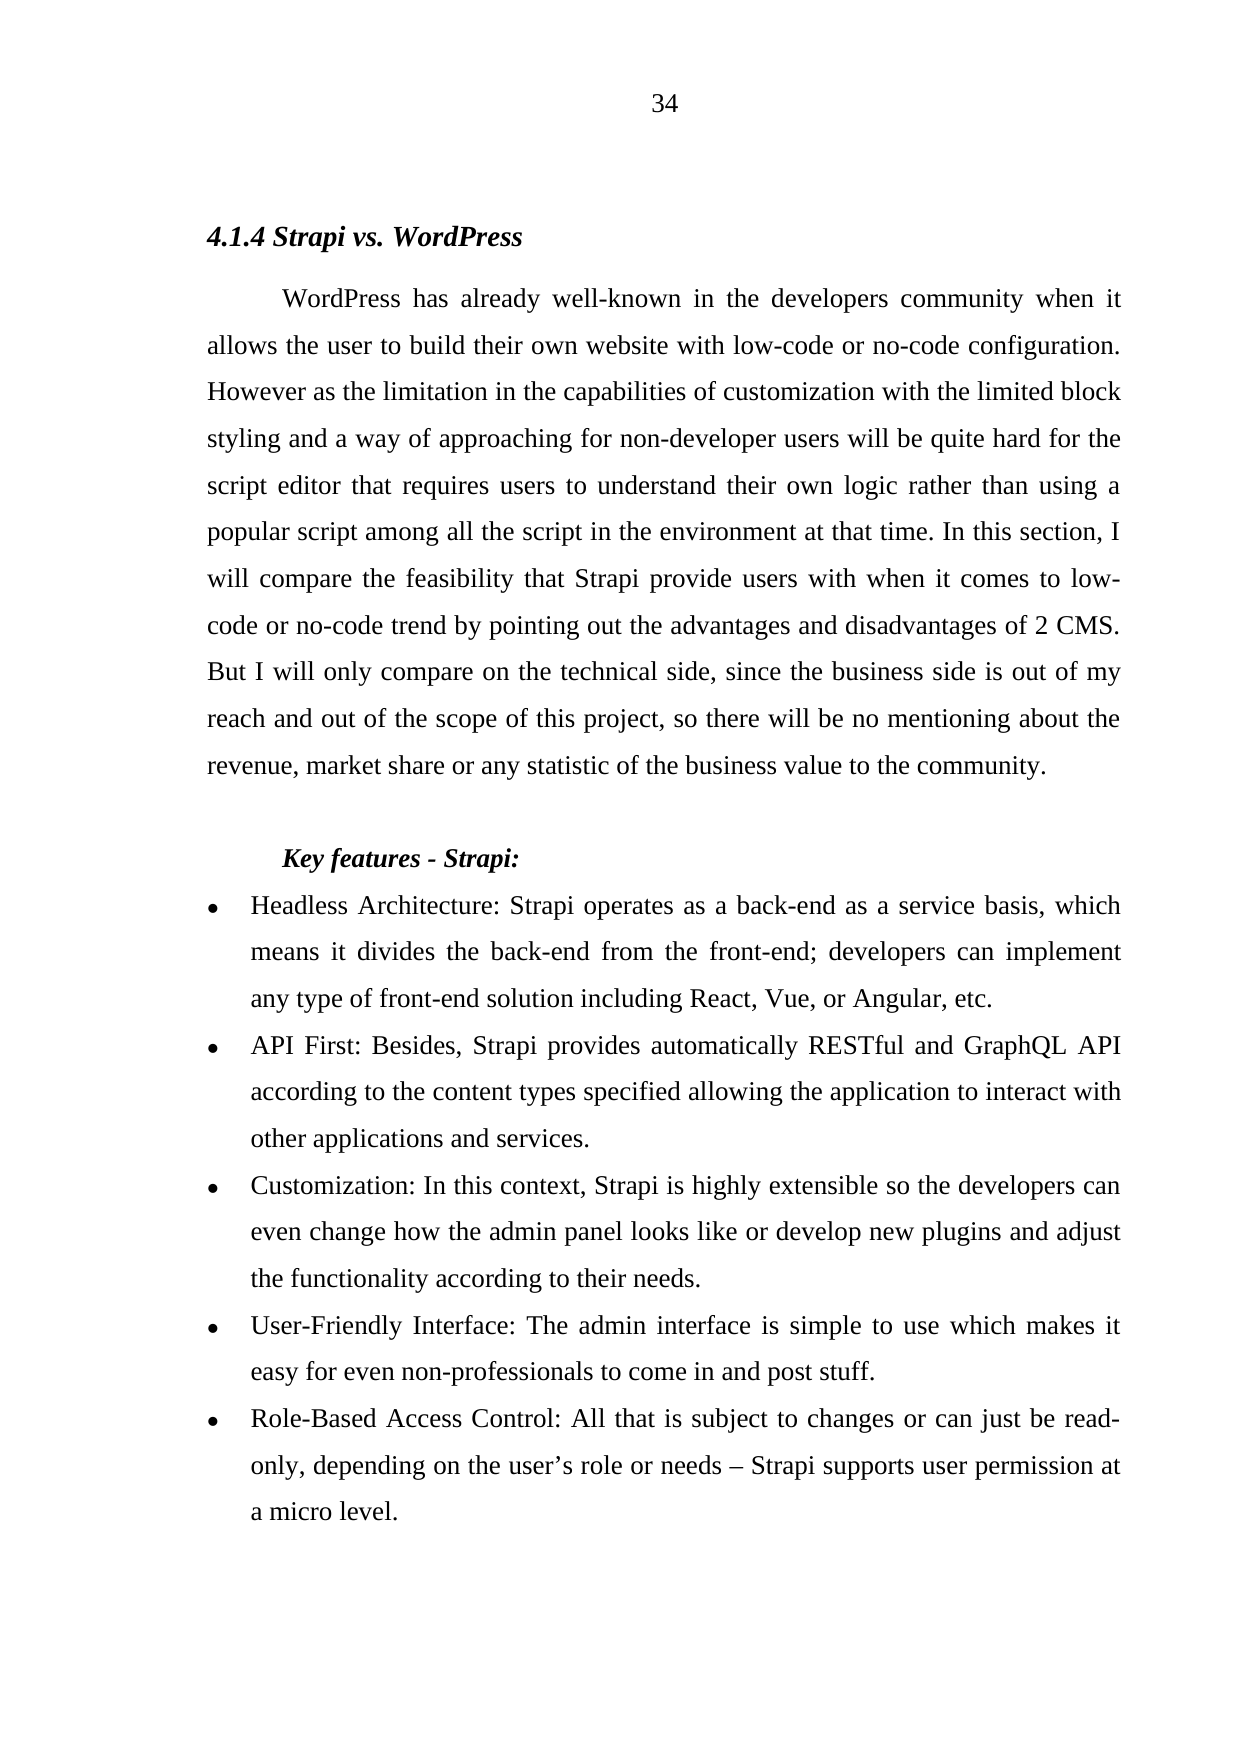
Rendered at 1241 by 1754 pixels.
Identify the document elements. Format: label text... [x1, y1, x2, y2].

list Headless Architecture: Strapi operates as a back-end as a service basis, which means it divides the back-end from the front-end; developers can implement any type of front-end solution including React, Vue, or Angular, etc. [207, 889, 1122, 1013]
text WordPress has already well-known in the developers community when it allows the user to build their own website with low-code or no-code configuration. However as the limitation in the capabilities of customization with the limited block styling and a way of approaching for non-developer users will be quite hard for the script editor that requires users to understand their own logic rather than using a popular script among all the script in the environment at that time. In this section, I will compare the feasibility that Strapi provide users with when it comes to low-code or no-code trend by pointing out the advantages and disadvantages of 2 CMS. But I will only compare on the technical side, since the business side is out of my reach and out of the scope of this project, so there will be no mentioning about the revenue, market share or any statistic of the business value to the community. [207, 282, 1122, 780]
list Role-Based Access Control: All that is subject to changes or can just be read-only, depending on the user’s role or needs – Strapi supports user permission at a micro level. [207, 1402, 1122, 1527]
list User-Friendly Interface: The admin interface is simple to use which makes it easy for even non-professionals to come in and post stuff. [207, 1309, 1122, 1387]
subtitle Strapi vs. WordPress [207, 219, 1122, 253]
list Customization: In this context, Strapi is highly extensible so the developers can even change how the admin panel looks like or develop new plugins and adjust the functionality according to their needs. [207, 1169, 1122, 1293]
list API First: Besides, Strapi provides automatically RESTful and GraphQL API according to the content types specified allowing the application to interact with other applications and services. [207, 1029, 1122, 1153]
text Key features - Strapi: [207, 842, 1122, 873]
